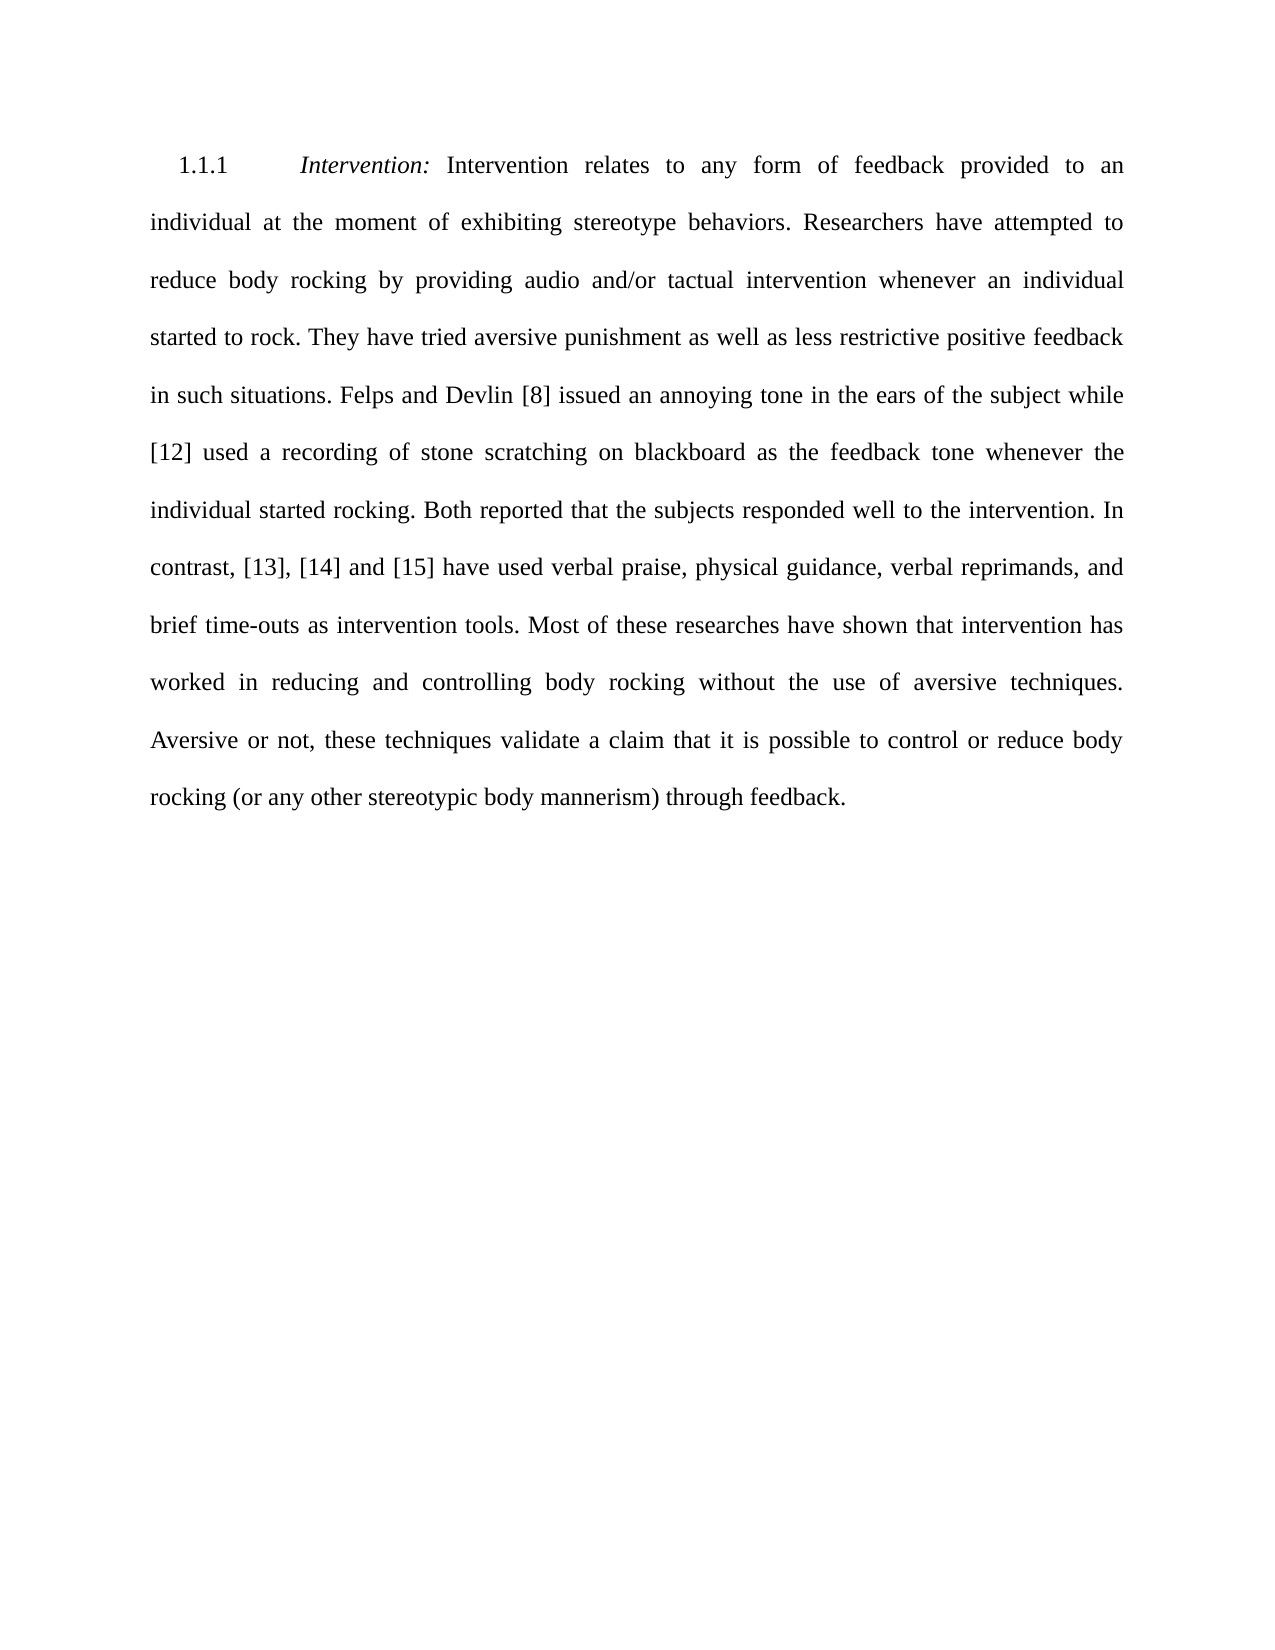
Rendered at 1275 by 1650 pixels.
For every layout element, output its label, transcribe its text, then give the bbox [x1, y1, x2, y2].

subtitle Intervention: Intervention relates to any form of feedback provided to an individual at the moment of exhibiting stereotype behaviors. Researchers have attempted to reduce body rocking by providing audio and/or tactual intervention whenever an individual started to rock. They have tried aversive punishment as well as less restrictive positive feedback in such situations. Felps and Devlin [8] issued an annoying tone in the ears of the subject while [12] used a recording of stone scratching on blackboard as the feedback tone whenever the individual started rocking. Both reported that the subjects responded well to the intervention. In contrast, [13], [14] and [15] have used verbal praise, physical guidance, verbal reprimands, and brief time-outs as intervention tools. Most of these researches have shown that intervention has worked in reducing and controlling body rocking without the use of aversive techniques. Aversive or not, these techniques validate a claim that it is possible to control or reduce body rocking (or any other stereotypic body mannerism) through feedback. [150, 150, 1125, 811]
